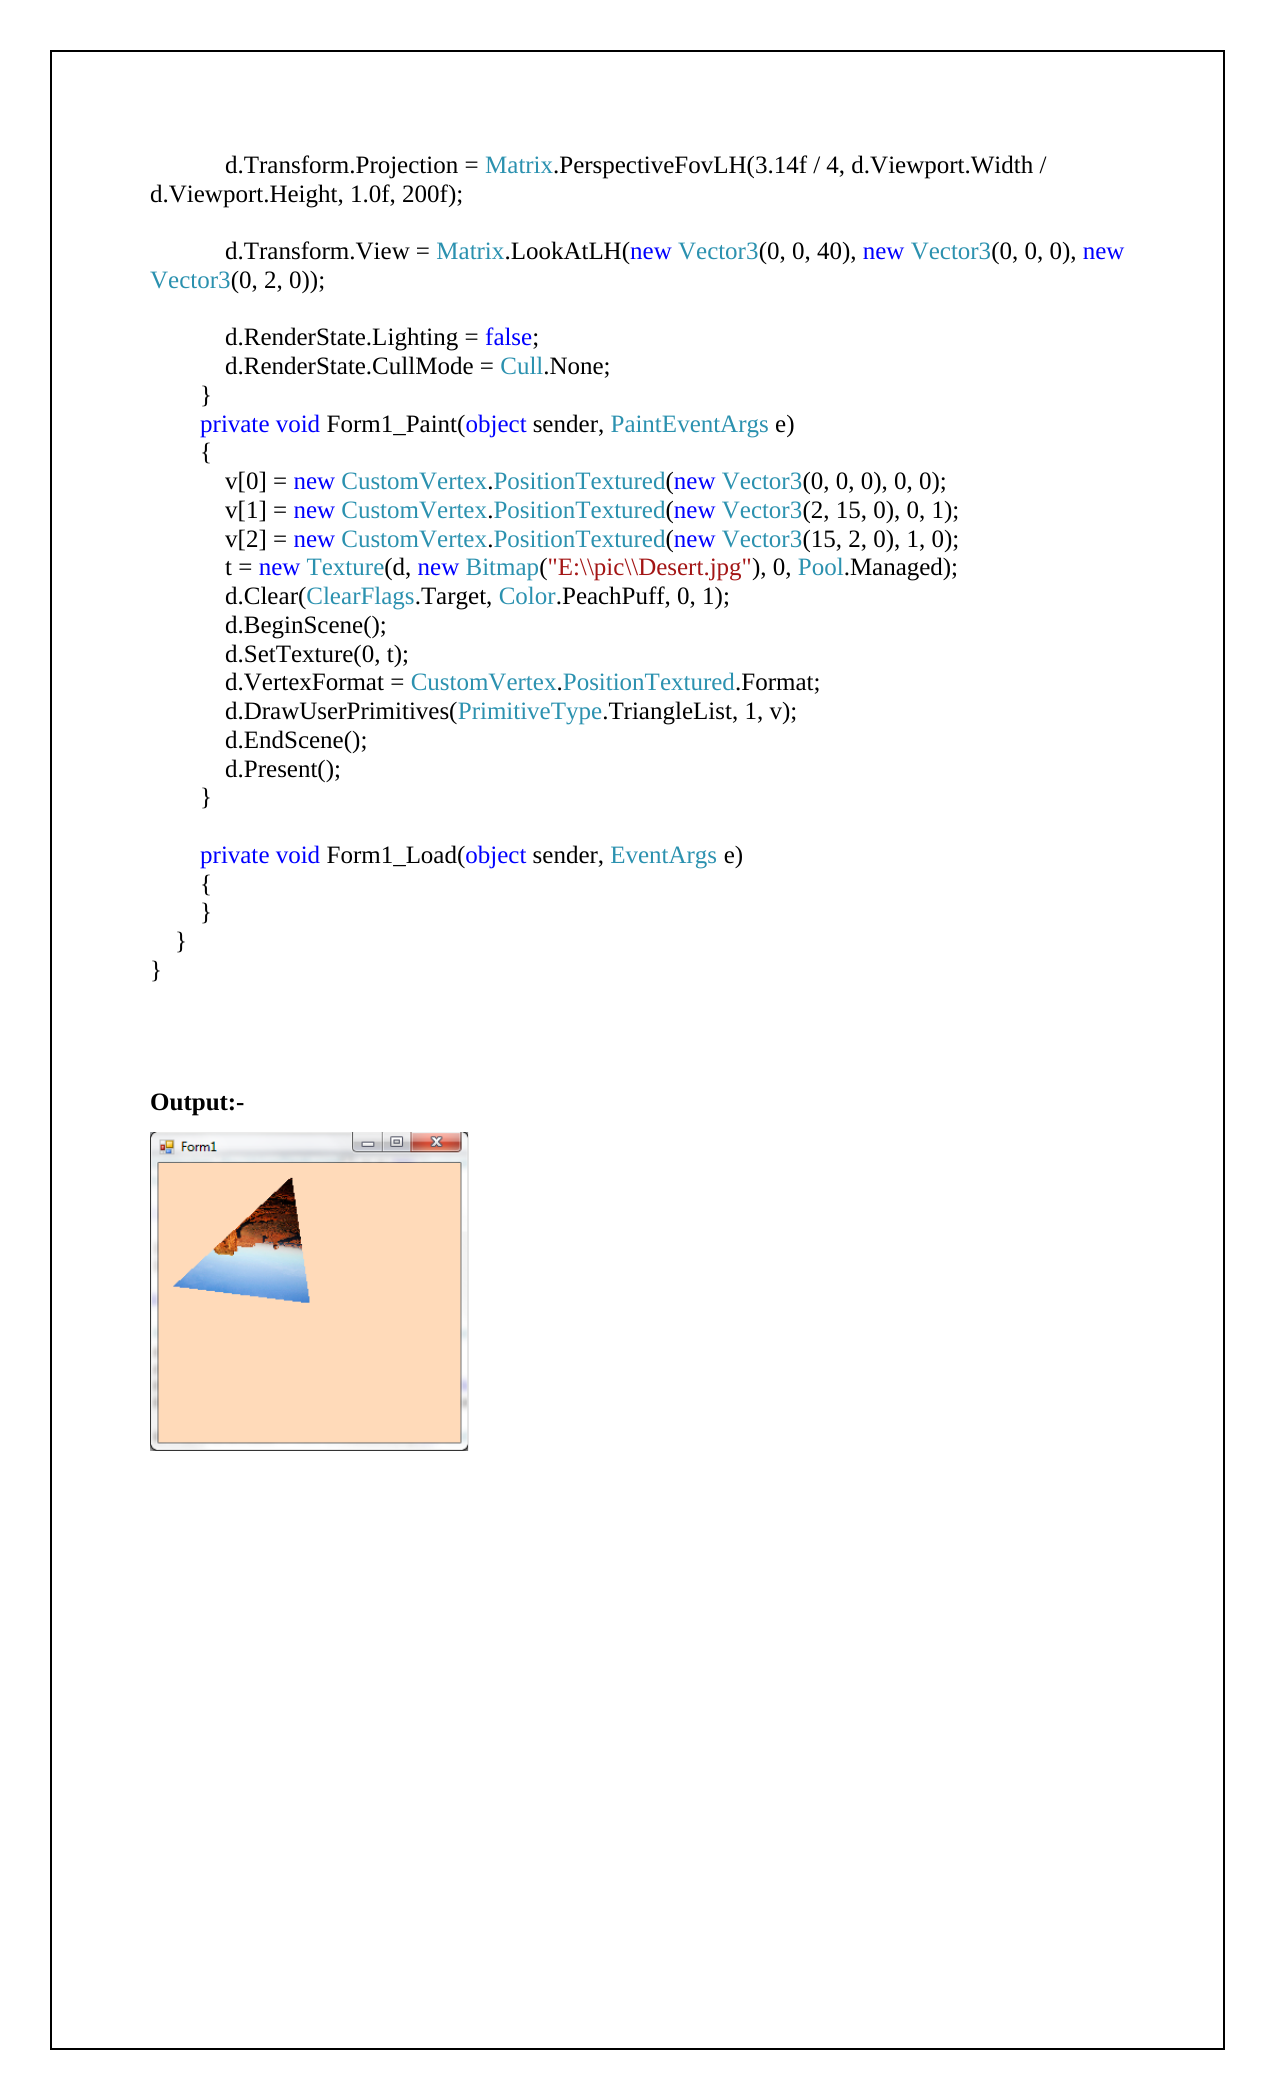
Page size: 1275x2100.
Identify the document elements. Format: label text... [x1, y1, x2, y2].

text } [150, 897, 1125, 926]
text d.Clear(ClearFlags.Target, Color.PeachPuff, 0, 1); [150, 581, 1125, 610]
text private void Form1_Paint(object sender, PaintEventArgs e) [150, 409, 1125, 437]
text d.Present(); [150, 754, 1125, 782]
text } [150, 926, 1125, 955]
text d.BeginScene(); [150, 610, 1125, 639]
text v[2] = new CustomVertex.PositionTextured(new Vector3(15, 2, 0), 1, 0); [150, 524, 1125, 552]
text } [150, 380, 1125, 409]
text d.RenderState.Lighting = false; [150, 322, 1125, 351]
text d.Transform.View = Matrix.LookAtLH(new Vector3(0, 0, 40), new Vector3(0, 0, 0), new Vector3(0, 2, 0)); [150, 236, 1125, 294]
text d.RenderState.CullMode = Cull.None; [150, 351, 1125, 380]
text { [150, 869, 1125, 897]
text t = new Texture(d, new Bitmap("E:\\pic\\Desert.jpg"), 0, Pool.Managed); [150, 552, 1125, 581]
text d.DrawUserPrimitives(PrimitiveType.TriangleList, 1, v); [150, 696, 1125, 725]
text Output:- [150, 1087, 1125, 1115]
text d.EndScene(); [150, 725, 1125, 754]
text d.Transform.Projection = Matrix.PerspectiveFovLH(3.14f / 4, d.Viewport.Width / d.Viewport.Height, 1.0f, 200f); [150, 150, 1125, 207]
text v[0] = new CustomVertex.PositionTextured(new Vector3(0, 0, 0), 0, 0); [150, 466, 1125, 495]
text d.SetTexture(0, t); [150, 639, 1125, 667]
text private void Form1_Load(object sender, EventArgs e) [150, 840, 1125, 869]
picture [150, 1132, 469, 1451]
text } [150, 955, 1125, 984]
text { [150, 437, 1125, 466]
text v[1] = new CustomVertex.PositionTextured(new Vector3(2, 15, 0), 0, 1); [150, 495, 1125, 524]
text } [150, 782, 1125, 811]
text d.VertexFormat = CustomVertex.PositionTextured.Format; [150, 667, 1125, 696]
